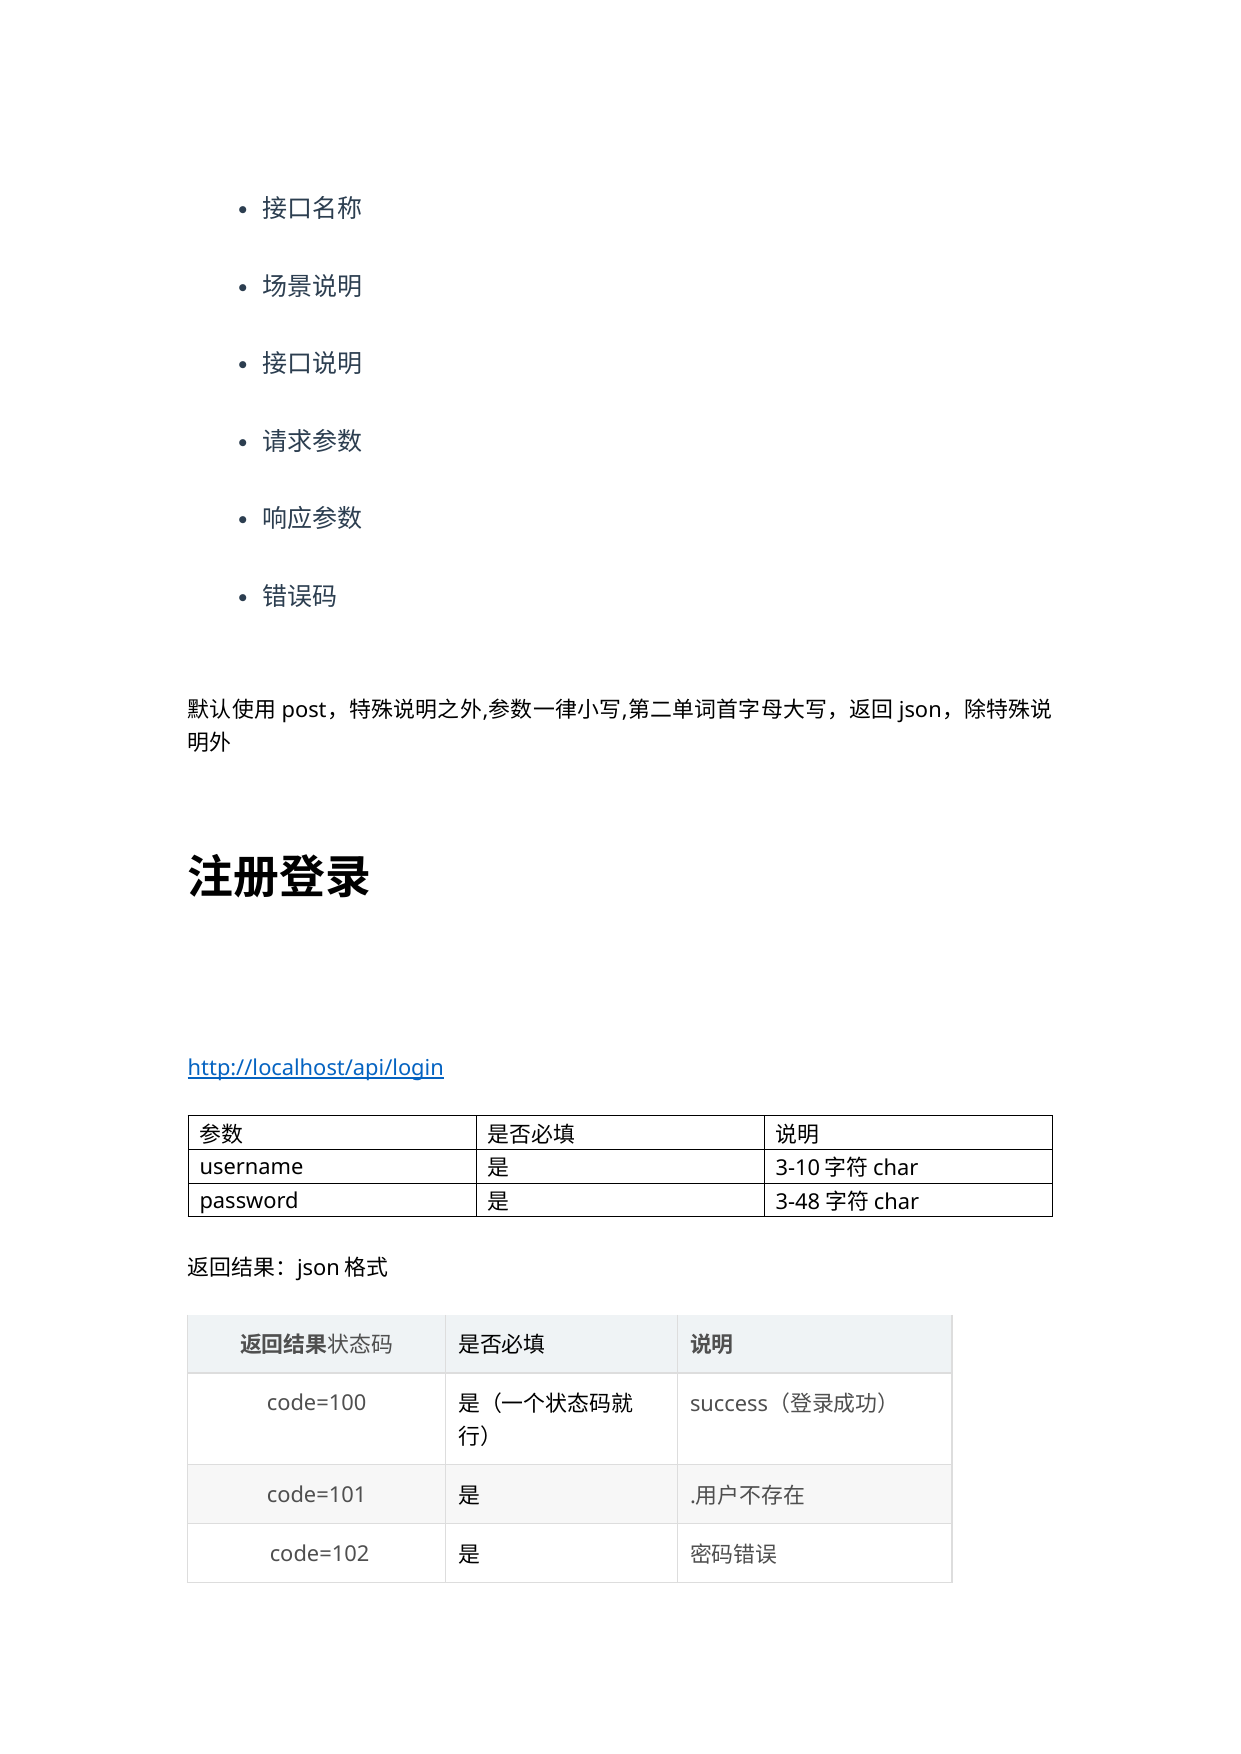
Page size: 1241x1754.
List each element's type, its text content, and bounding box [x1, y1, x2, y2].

list 场景说明 [239, 252, 1053, 317]
table_cell password [189, 1184, 476, 1216]
subtitle 注册登录 [187, 825, 1053, 922]
table_header 是否必填 [477, 1116, 764, 1149]
list 请求参数 [239, 407, 1053, 472]
list 接口说明 [239, 329, 1053, 394]
table_header 是否必填 [446, 1315, 677, 1372]
text http://localhost/api/login [187, 1050, 1053, 1083]
text 返回结果：json格式 [187, 1249, 1053, 1314]
table_cell 是 [477, 1150, 764, 1182]
table_header 返回结果状态码 [188, 1315, 445, 1372]
table_cell code=100 [188, 1374, 445, 1463]
table_cell username [189, 1150, 476, 1182]
table_cell success（登录成功） [678, 1374, 951, 1463]
table_cell code=101 [188, 1465, 445, 1523]
table_cell 3-48 字符char [765, 1184, 1052, 1216]
table_cell .用户不存在 [678, 1465, 951, 1523]
table_cell 是 [477, 1184, 764, 1216]
list 接口名称 [239, 174, 1053, 239]
list 响应参数 [239, 484, 1053, 549]
table_header 说明 [765, 1116, 1052, 1149]
table_cell 3-10字符 char [765, 1150, 1052, 1182]
table_cell 是 [446, 1524, 677, 1582]
list 错误码 [239, 562, 1053, 627]
table_cell 是 [446, 1465, 677, 1523]
table_header 说明 [678, 1315, 951, 1372]
table_cell code=102 [188, 1524, 445, 1582]
table_header 参数 [189, 1116, 476, 1149]
table_cell 是（一个状态码就行） [446, 1374, 677, 1463]
table_cell 密码错误 [678, 1524, 951, 1582]
text 默认使用 post，特殊说明之外,参数一律小写,第二单词首字母大写，返回json，除特殊说明外 [187, 692, 1053, 757]
